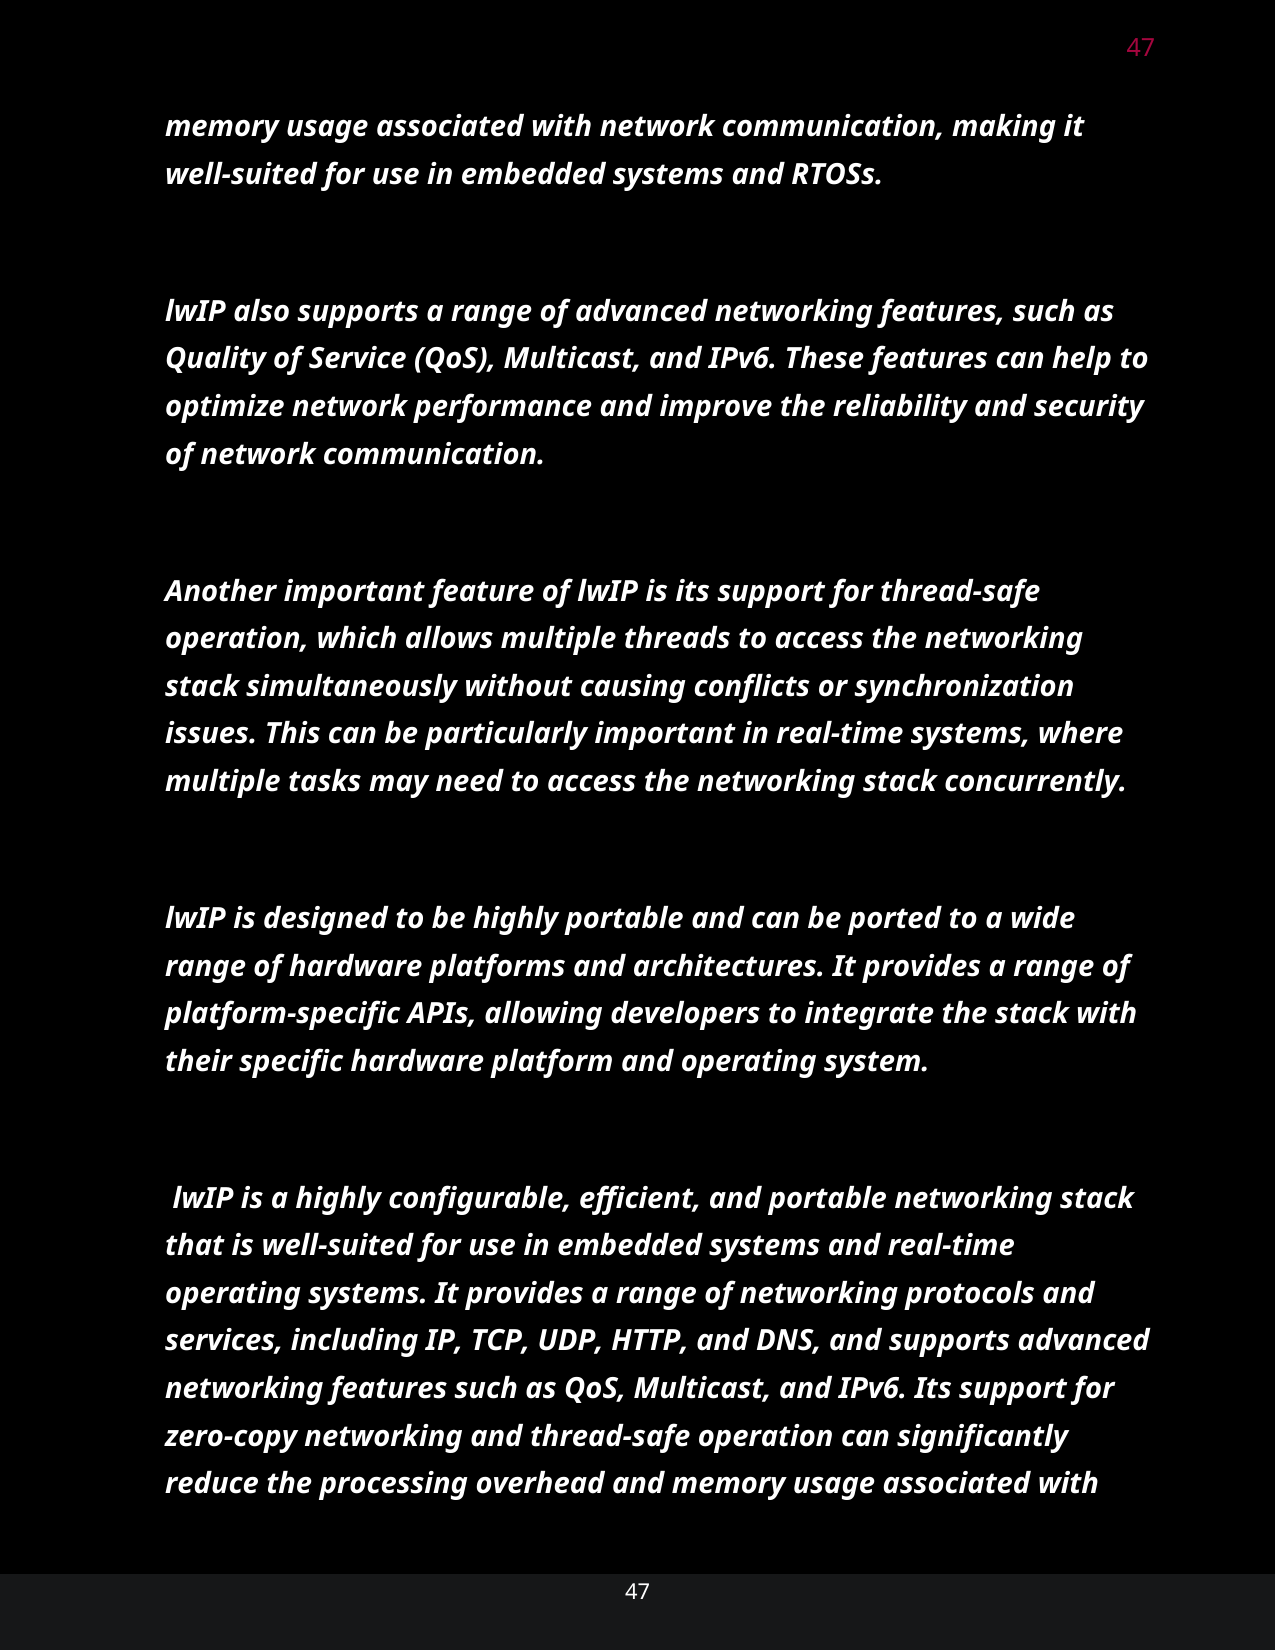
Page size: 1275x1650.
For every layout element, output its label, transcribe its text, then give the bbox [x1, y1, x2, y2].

text Another important feature of lwIP is its support for thread-safe operation, which allows multiple threads to access the networking stack simultaneously without causing conflicts or synchronization issues. This can be particularly important in real-time systems, where multiple tasks may need to access the networking stack concurrently. [165, 570, 1155, 800]
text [165, 106, 1155, 193]
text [165, 1177, 1155, 1502]
text lwIP also supports a range of advanced networking features, such as Quality of Service (QoS), Multicast, and IPv6. These features can help to optimize network performance and improve the reliability and security of network communication. [165, 290, 1155, 473]
text lwIP is designed to be highly portable and can be ported to a wide range of hardware platforms and architectures. It provides a range of platform-specific APIs, allowing developers to integrate the stack with their specific hardware platform and operating system. [165, 897, 1155, 1080]
